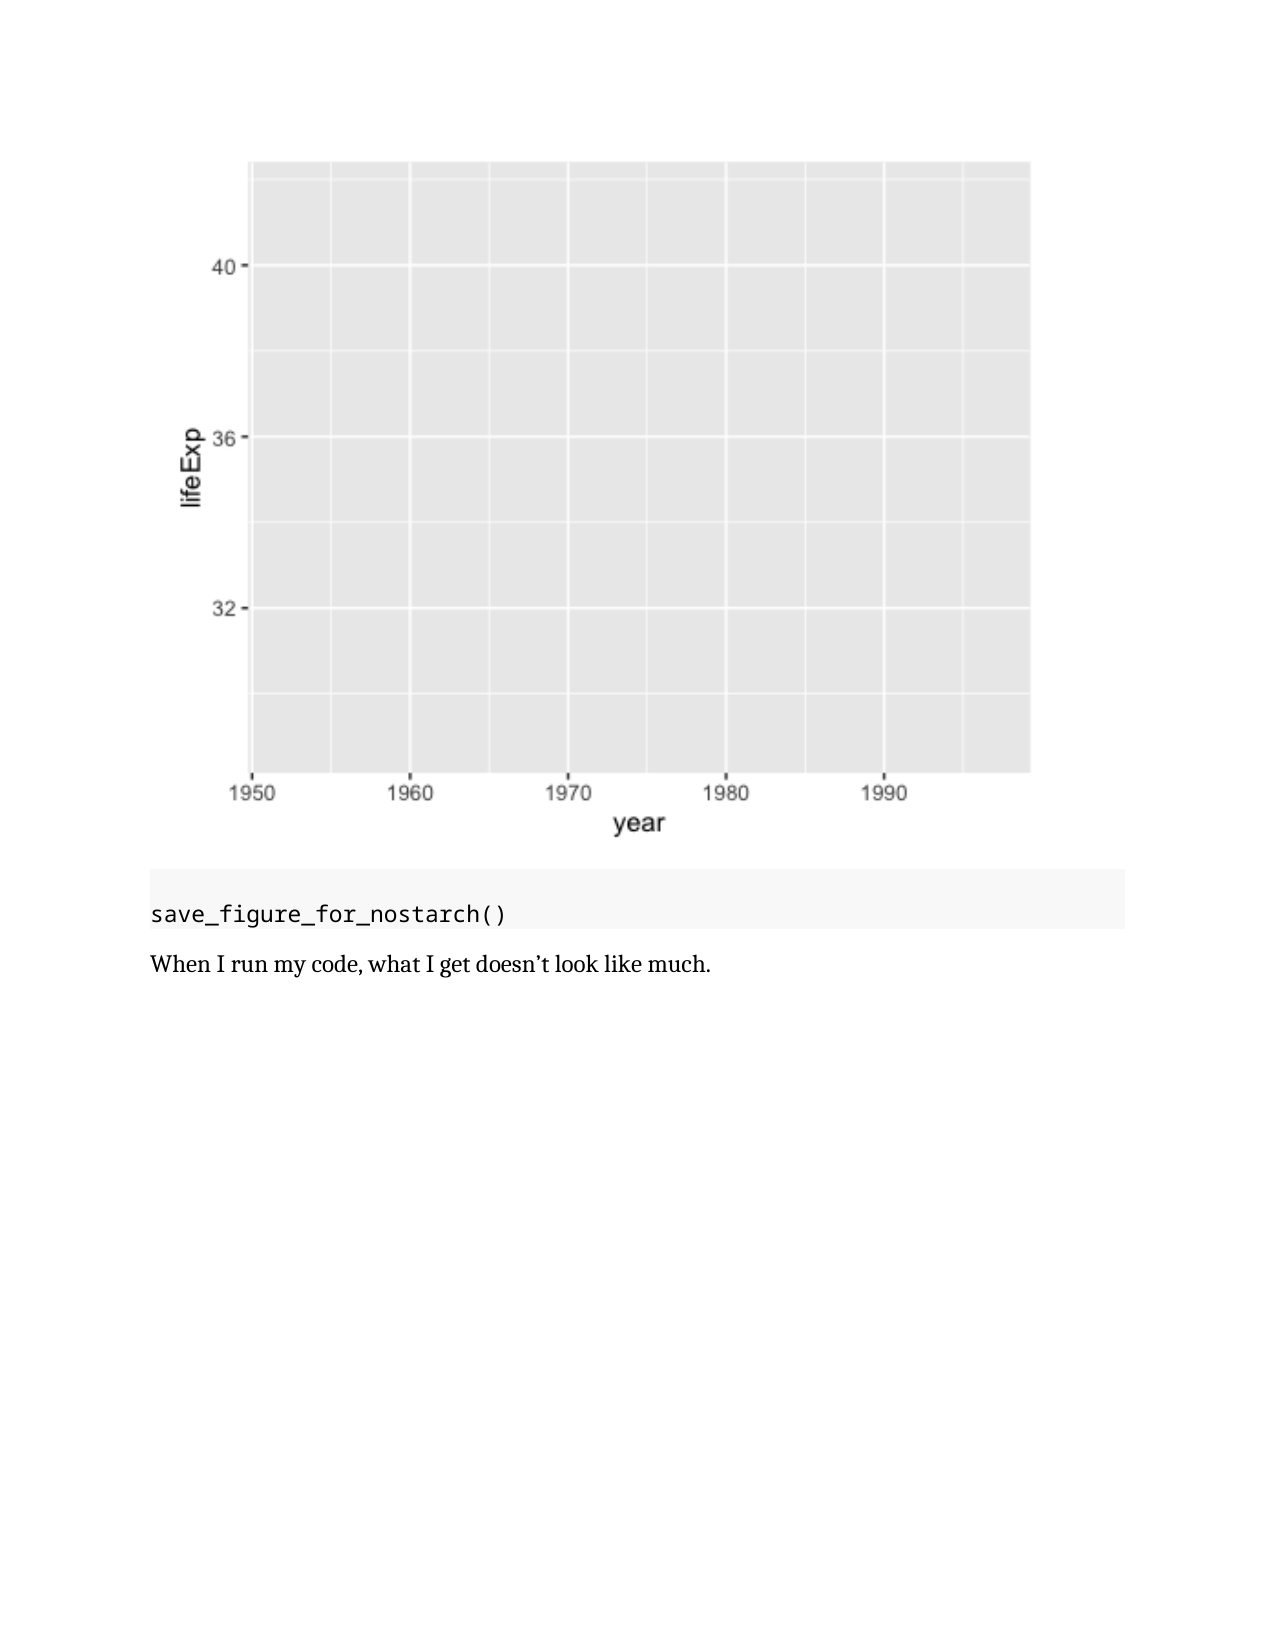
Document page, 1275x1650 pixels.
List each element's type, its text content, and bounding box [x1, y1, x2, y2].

picture [168, 150, 1044, 850]
text When I run my code, what I get doesn’t look like much. [150, 949, 1125, 978]
text save_figure_for_nostarch() [150, 869, 1125, 929]
